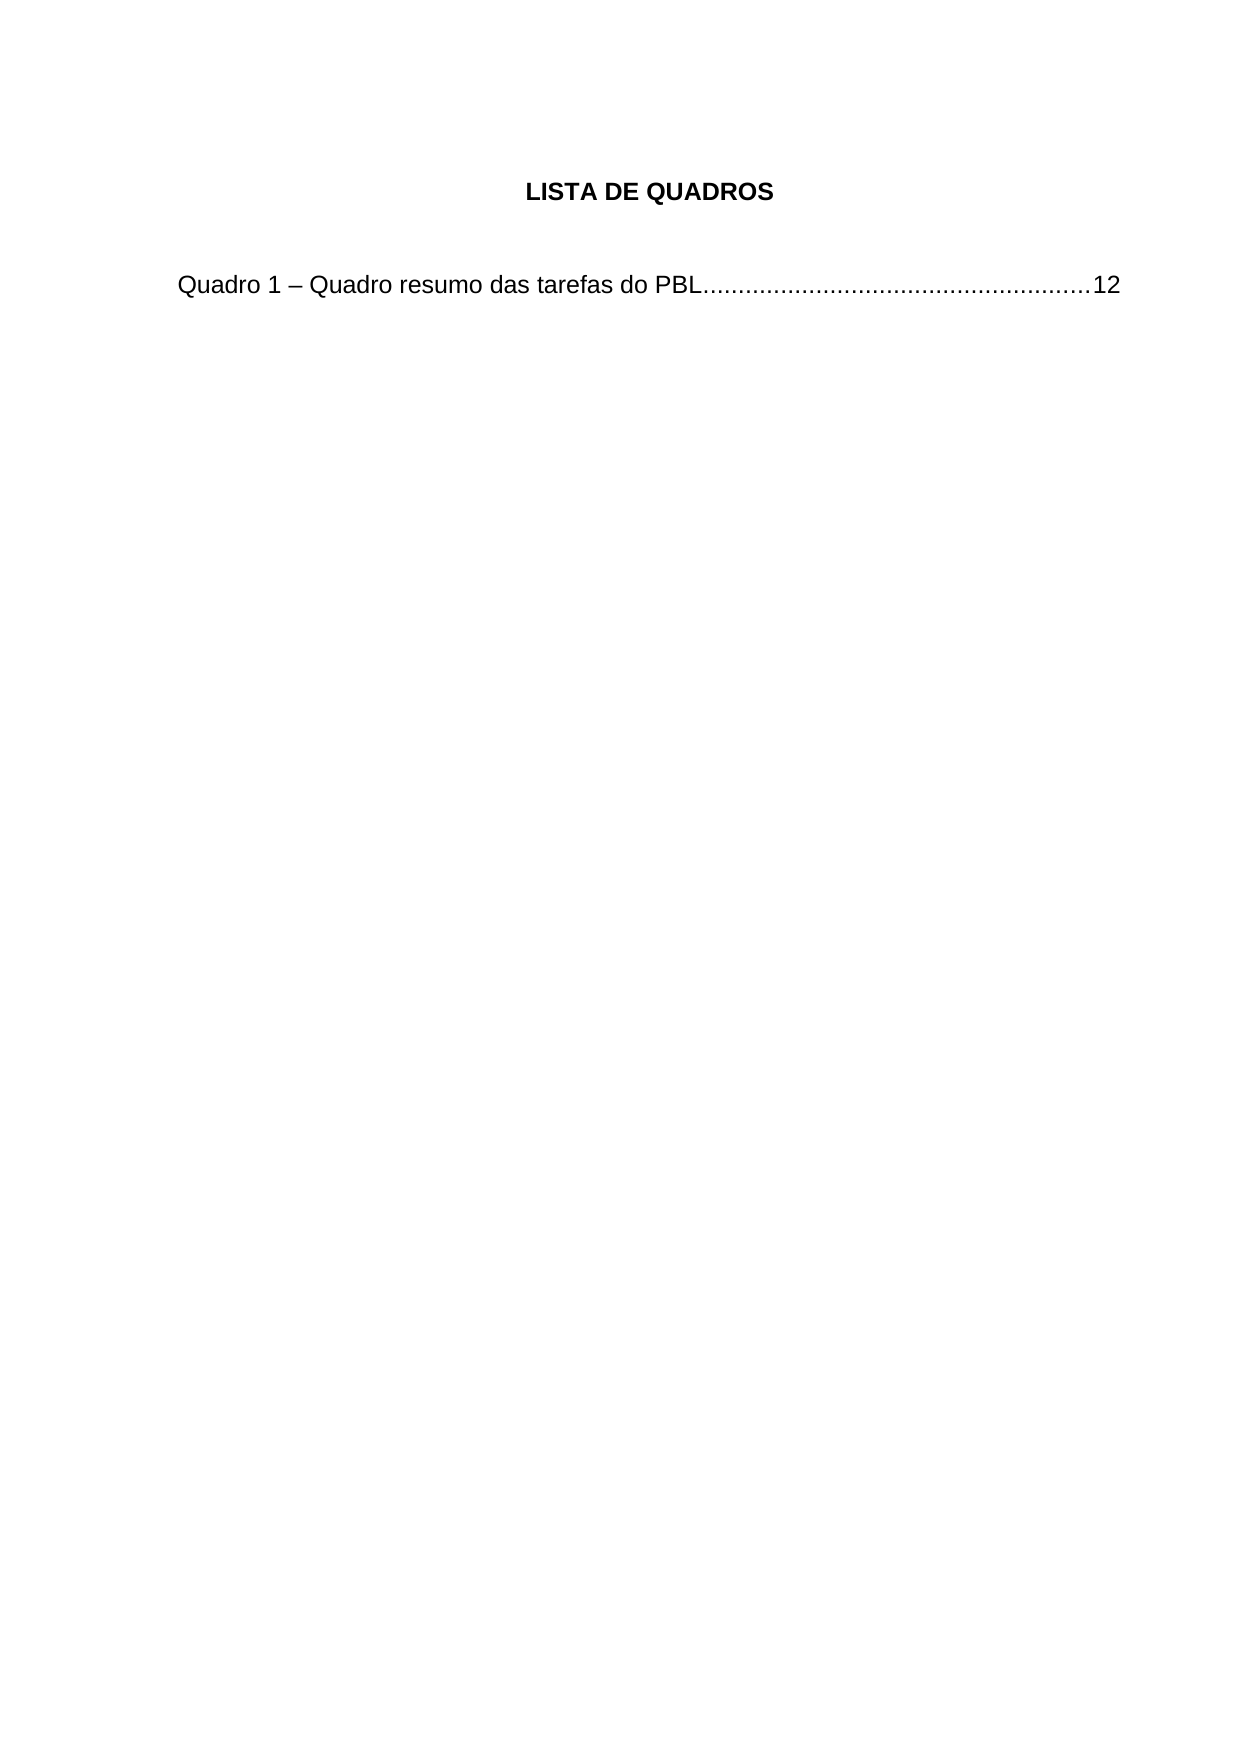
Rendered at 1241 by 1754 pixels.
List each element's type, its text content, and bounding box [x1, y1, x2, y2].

text LISTA DE QUADROS [177, 177, 1122, 206]
text Quadro 1 – Quadro resumo das tarefas do PBL 12 [177, 270, 1122, 299]
